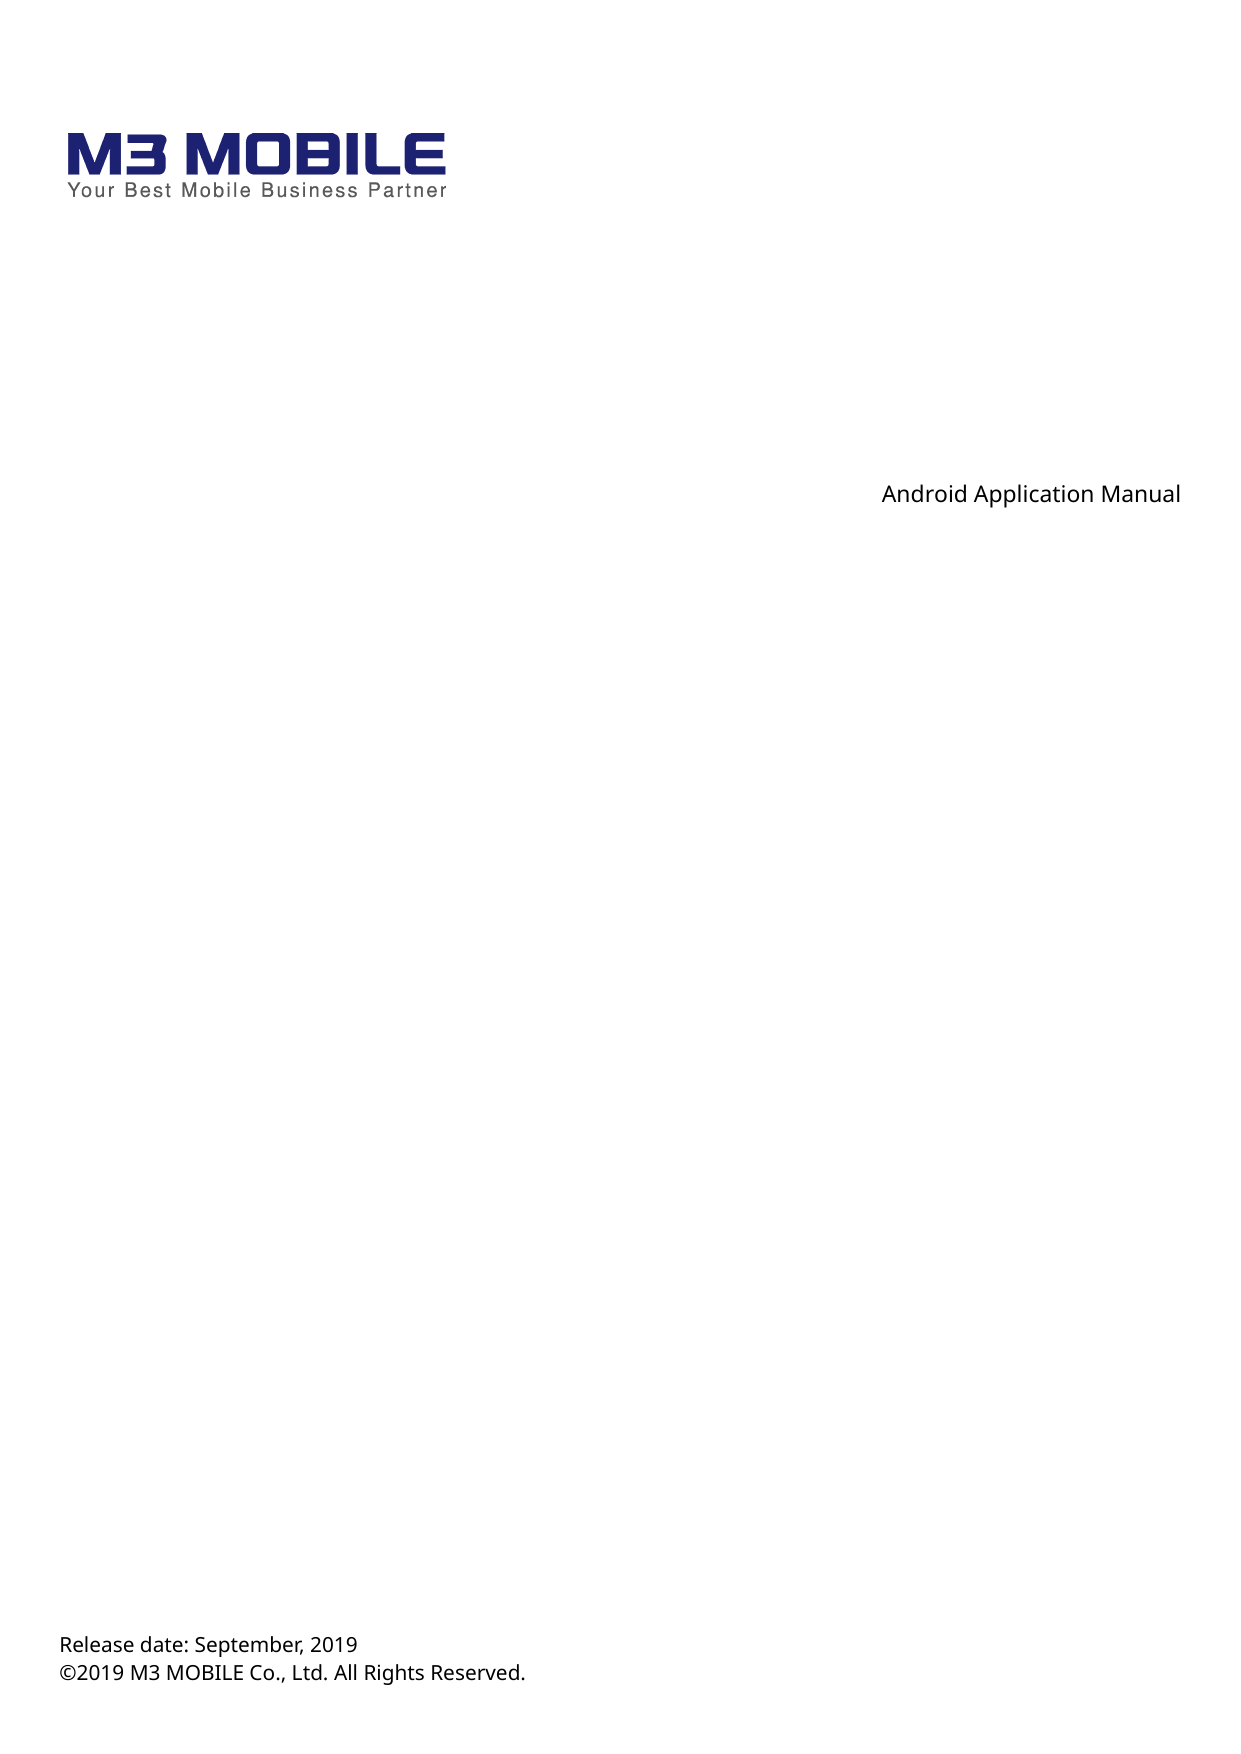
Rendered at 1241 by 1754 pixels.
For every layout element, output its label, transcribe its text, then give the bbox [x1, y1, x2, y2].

text ©2019 M3 MOBILE Co., Ltd. All Rights Reserved. [59, 1658, 1181, 1687]
text Release date: September, 2019 [59, 1630, 1181, 1658]
picture [59, 116, 450, 212]
